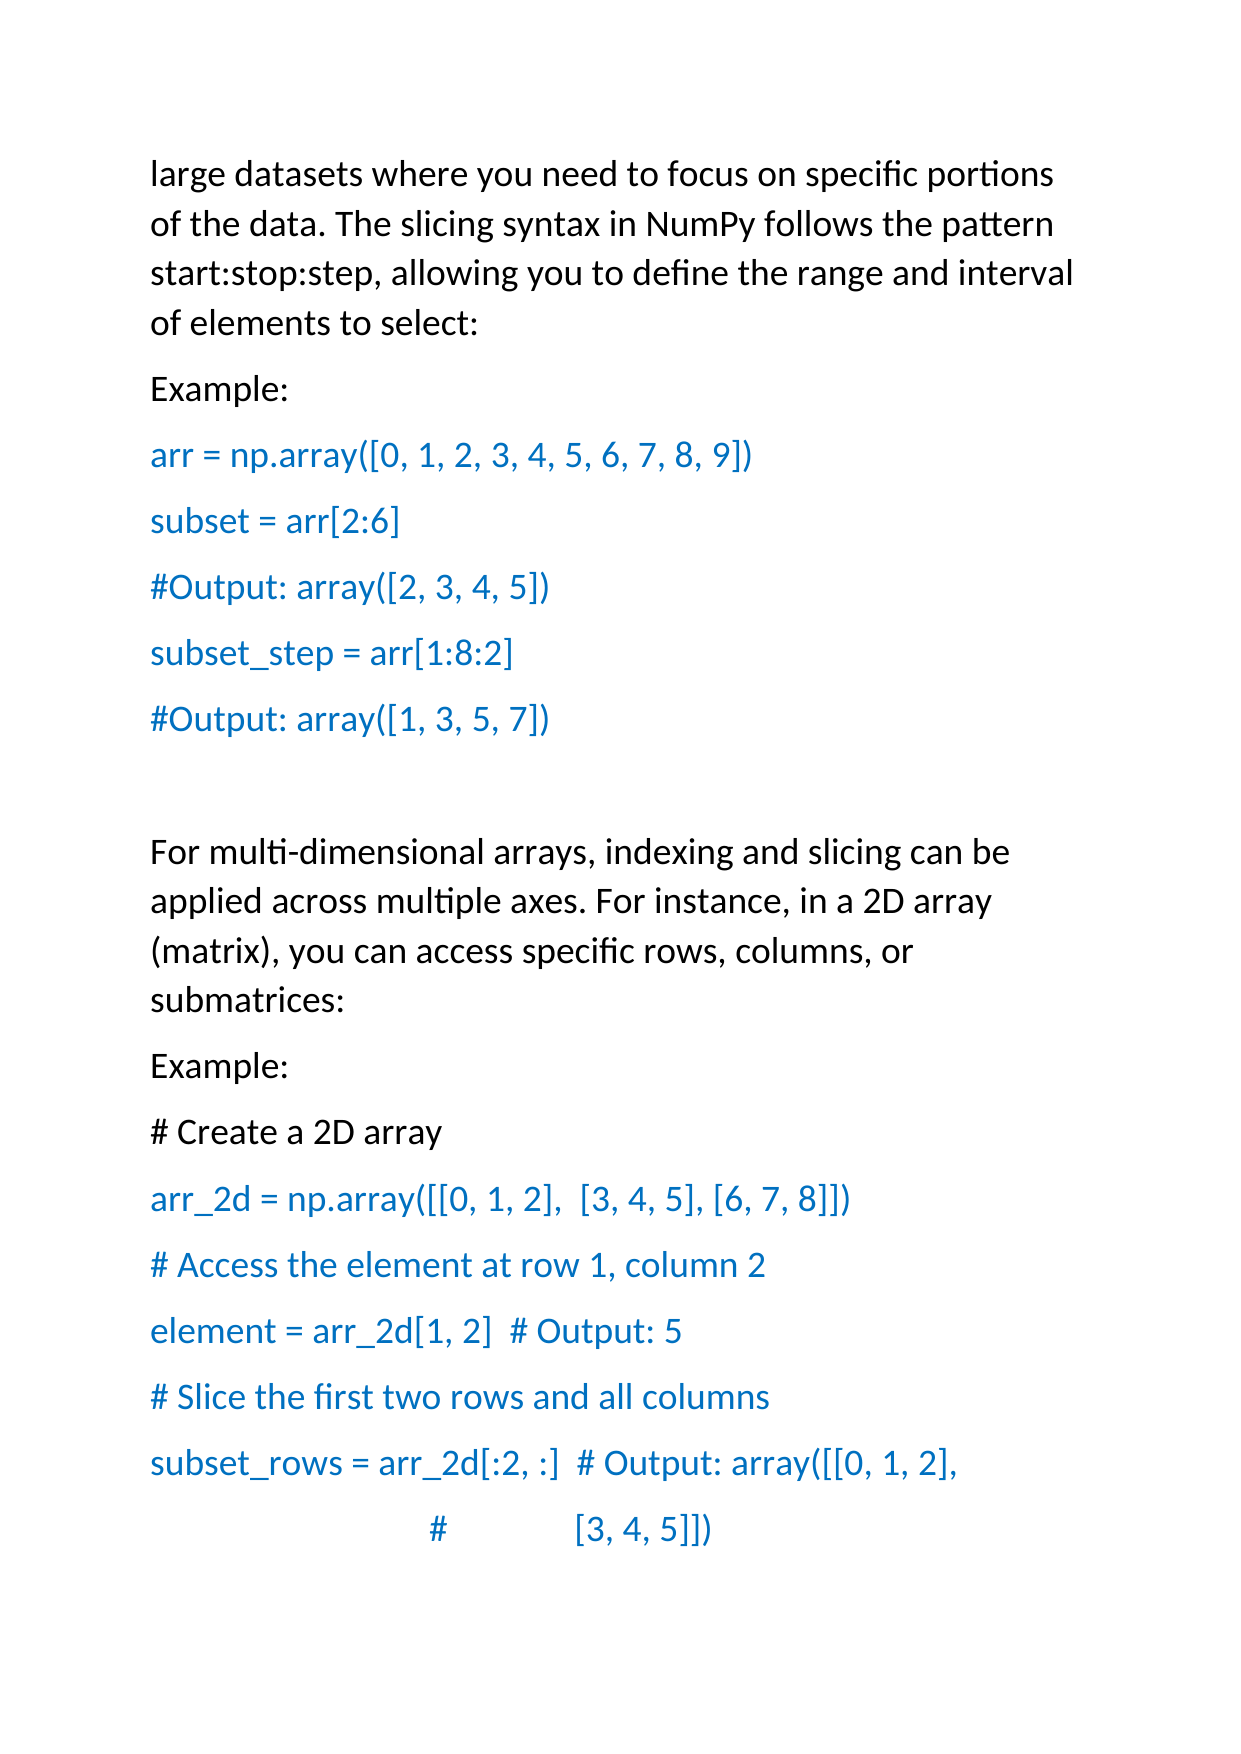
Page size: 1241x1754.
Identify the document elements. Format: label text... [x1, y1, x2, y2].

text #Output: array([1, 3, 5, 7]) [150, 695, 1090, 741]
text arr = np.array([0, 1, 2, 3, 4, 5, 6, 7, 8, 9]) [150, 431, 1090, 477]
text # [3, 4, 5]]) [150, 1505, 1090, 1551]
text # Slice the first two rows and all columns [150, 1373, 1090, 1419]
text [150, 150, 1090, 344]
text Example: [150, 1042, 1090, 1088]
text subset = arr[2:6] [150, 497, 1090, 543]
text subset_rows = arr_2d[:2, :] # Output: array([[0, 1, 2], [150, 1439, 1090, 1485]
text For multi-dimensional arrays, indexing and slicing can be applied across multiple axes. For instance, in a 2D array (matrix), you can access specific rows, columns, or submatrices: [150, 828, 1090, 1022]
text element = arr_2d[1, 2] # Output: 5 [150, 1307, 1090, 1353]
text arr_2d = np.array([[0, 1, 2], [3, 4, 5], [6, 7, 8]]) [150, 1174, 1090, 1220]
text #Output: array([2, 3, 4, 5]) [150, 563, 1090, 609]
text # Create a 2D array [150, 1108, 1090, 1154]
text Example: [150, 364, 1090, 410]
text subset_step = arr[1:8:2] [150, 629, 1090, 675]
text # Access the element at row 1, column 2 [150, 1241, 1090, 1286]
